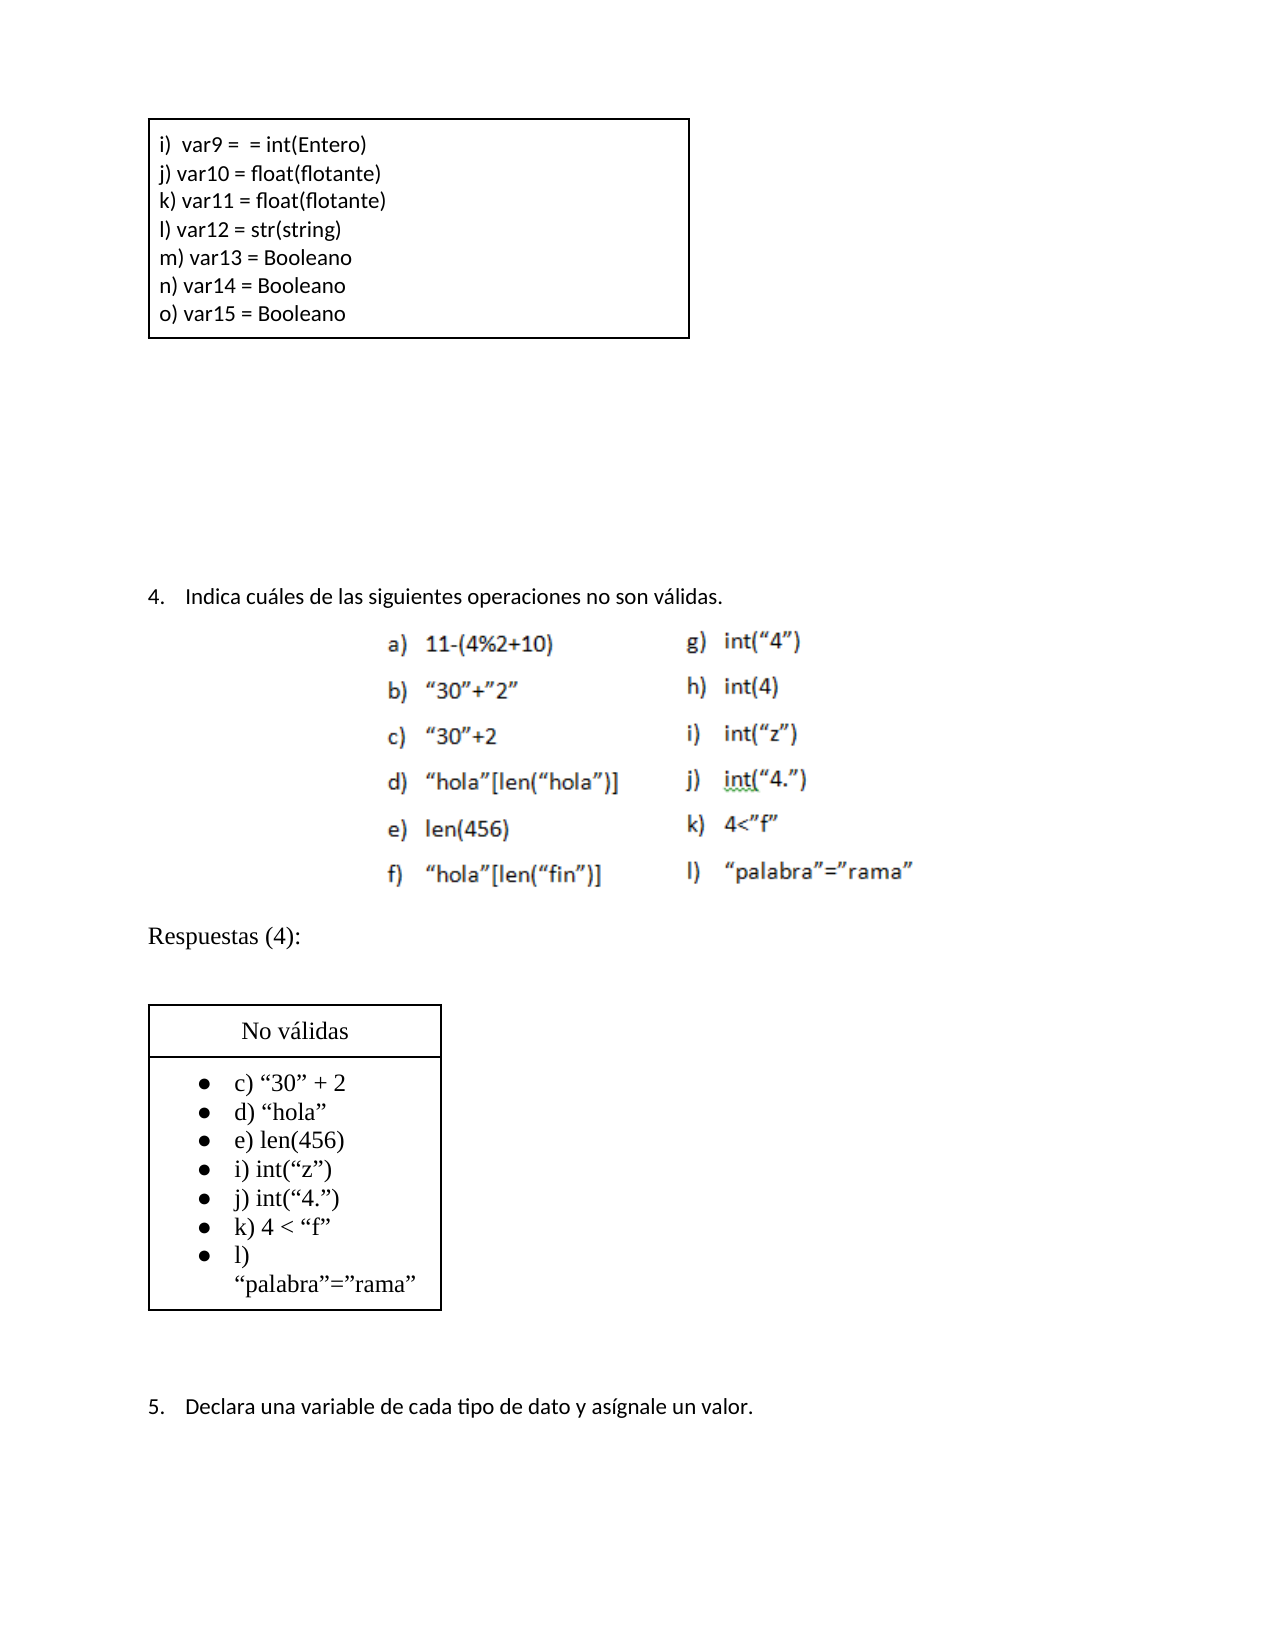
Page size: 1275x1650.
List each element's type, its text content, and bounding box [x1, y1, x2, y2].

list Indica cuáles de las siguientes operaciones no son válidas. [148, 582, 1157, 610]
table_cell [150, 120, 688, 337]
text Respuestas (4): [148, 921, 1157, 950]
table_header No válidas [150, 1006, 440, 1056]
table_cell c) “30” + 2 d) “hola” e) len(456) i) int(“z”) j) int(“4.”) k) 4 < “f” l) “palabra”=”rama” [150, 1058, 440, 1308]
picture [380, 622, 925, 909]
list Declara una variable de cada tipo de dato y asígnale un valor. [148, 1392, 1157, 1420]
